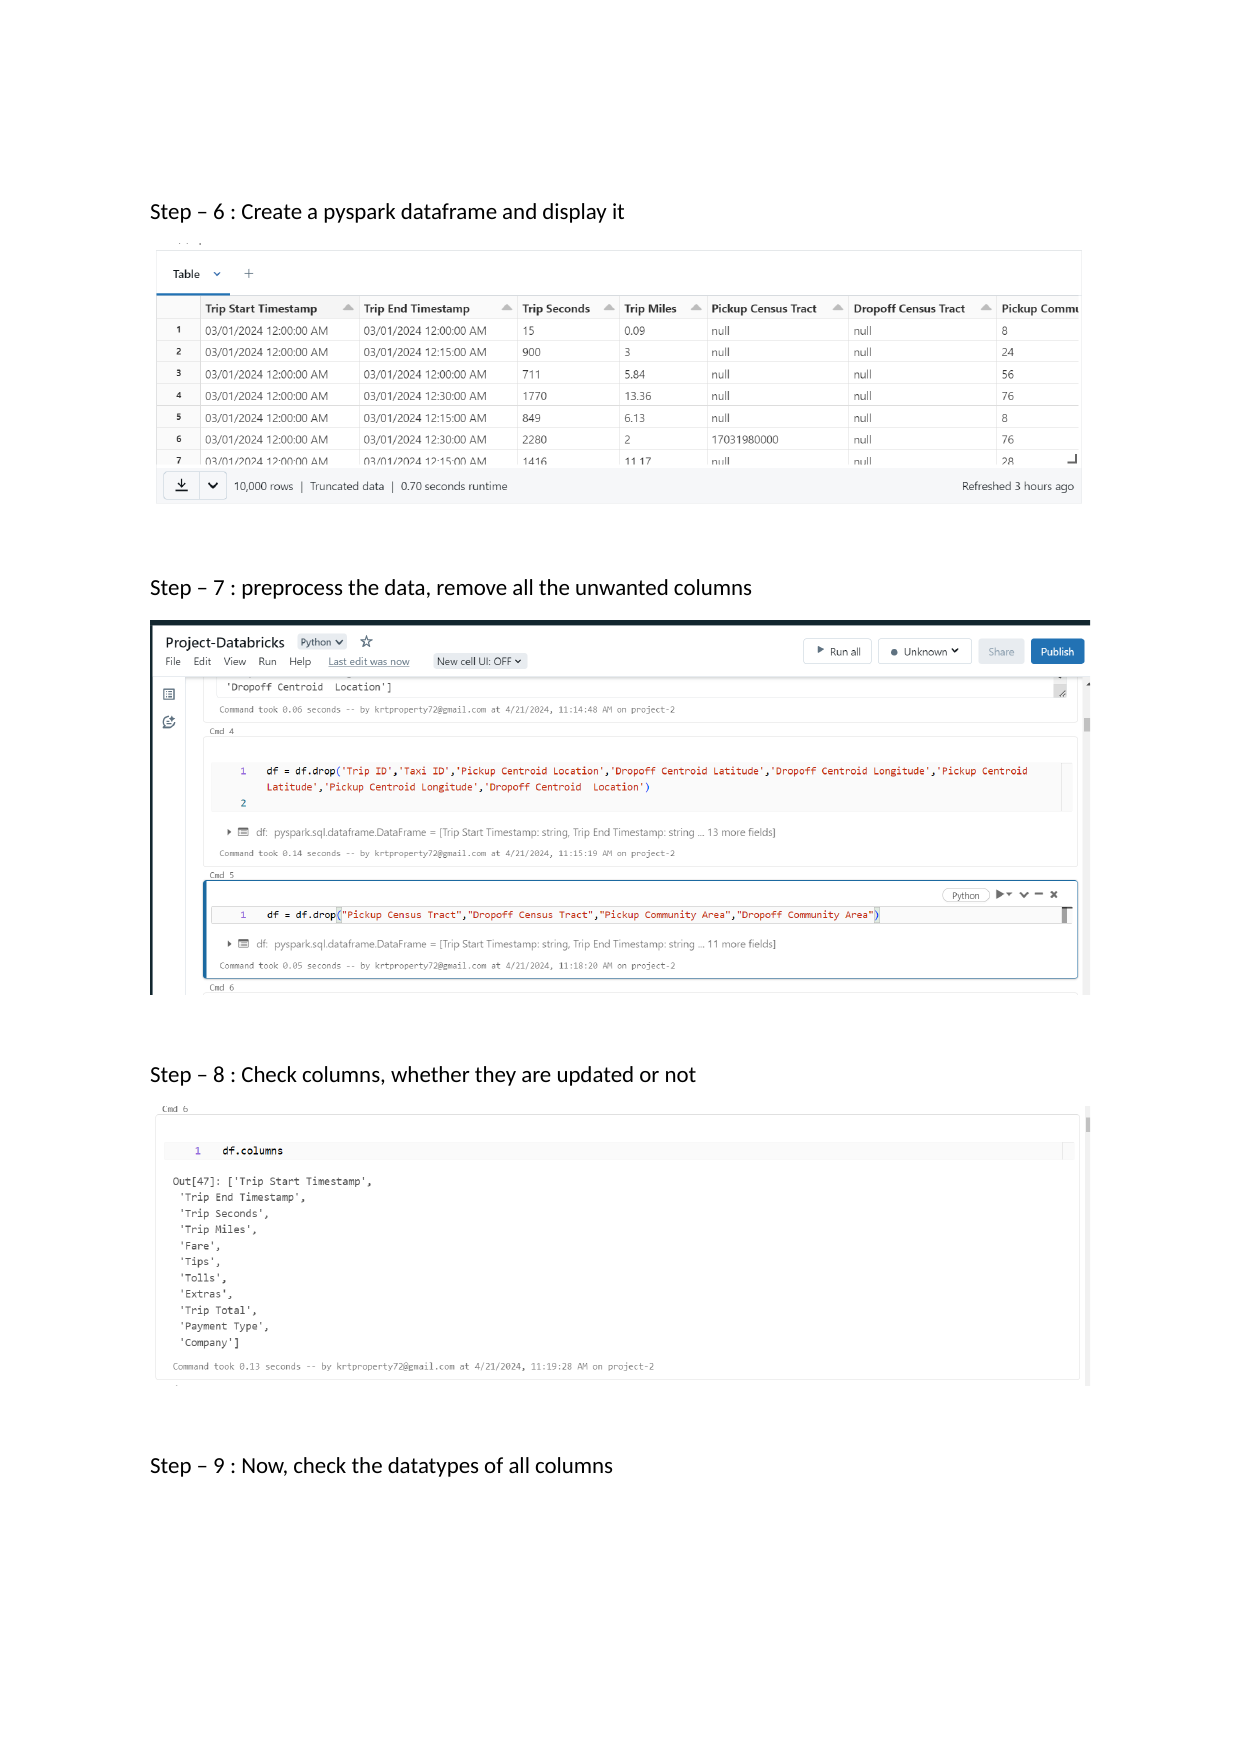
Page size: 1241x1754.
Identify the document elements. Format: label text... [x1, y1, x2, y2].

picture [150, 620, 1091, 995]
text Step – 8 : Check columns, whether they are updated or not [150, 1060, 1090, 1088]
picture [150, 243, 1091, 508]
text Step – 7 : preprocess the data, remove all the unwanted columns [150, 573, 1090, 602]
text Step – 6 : Create a pyspark dataframe and display it [150, 197, 1090, 225]
text Step – 9 : Now, check the datatypes of all columns [150, 1452, 1090, 1480]
picture [150, 1106, 1091, 1386]
